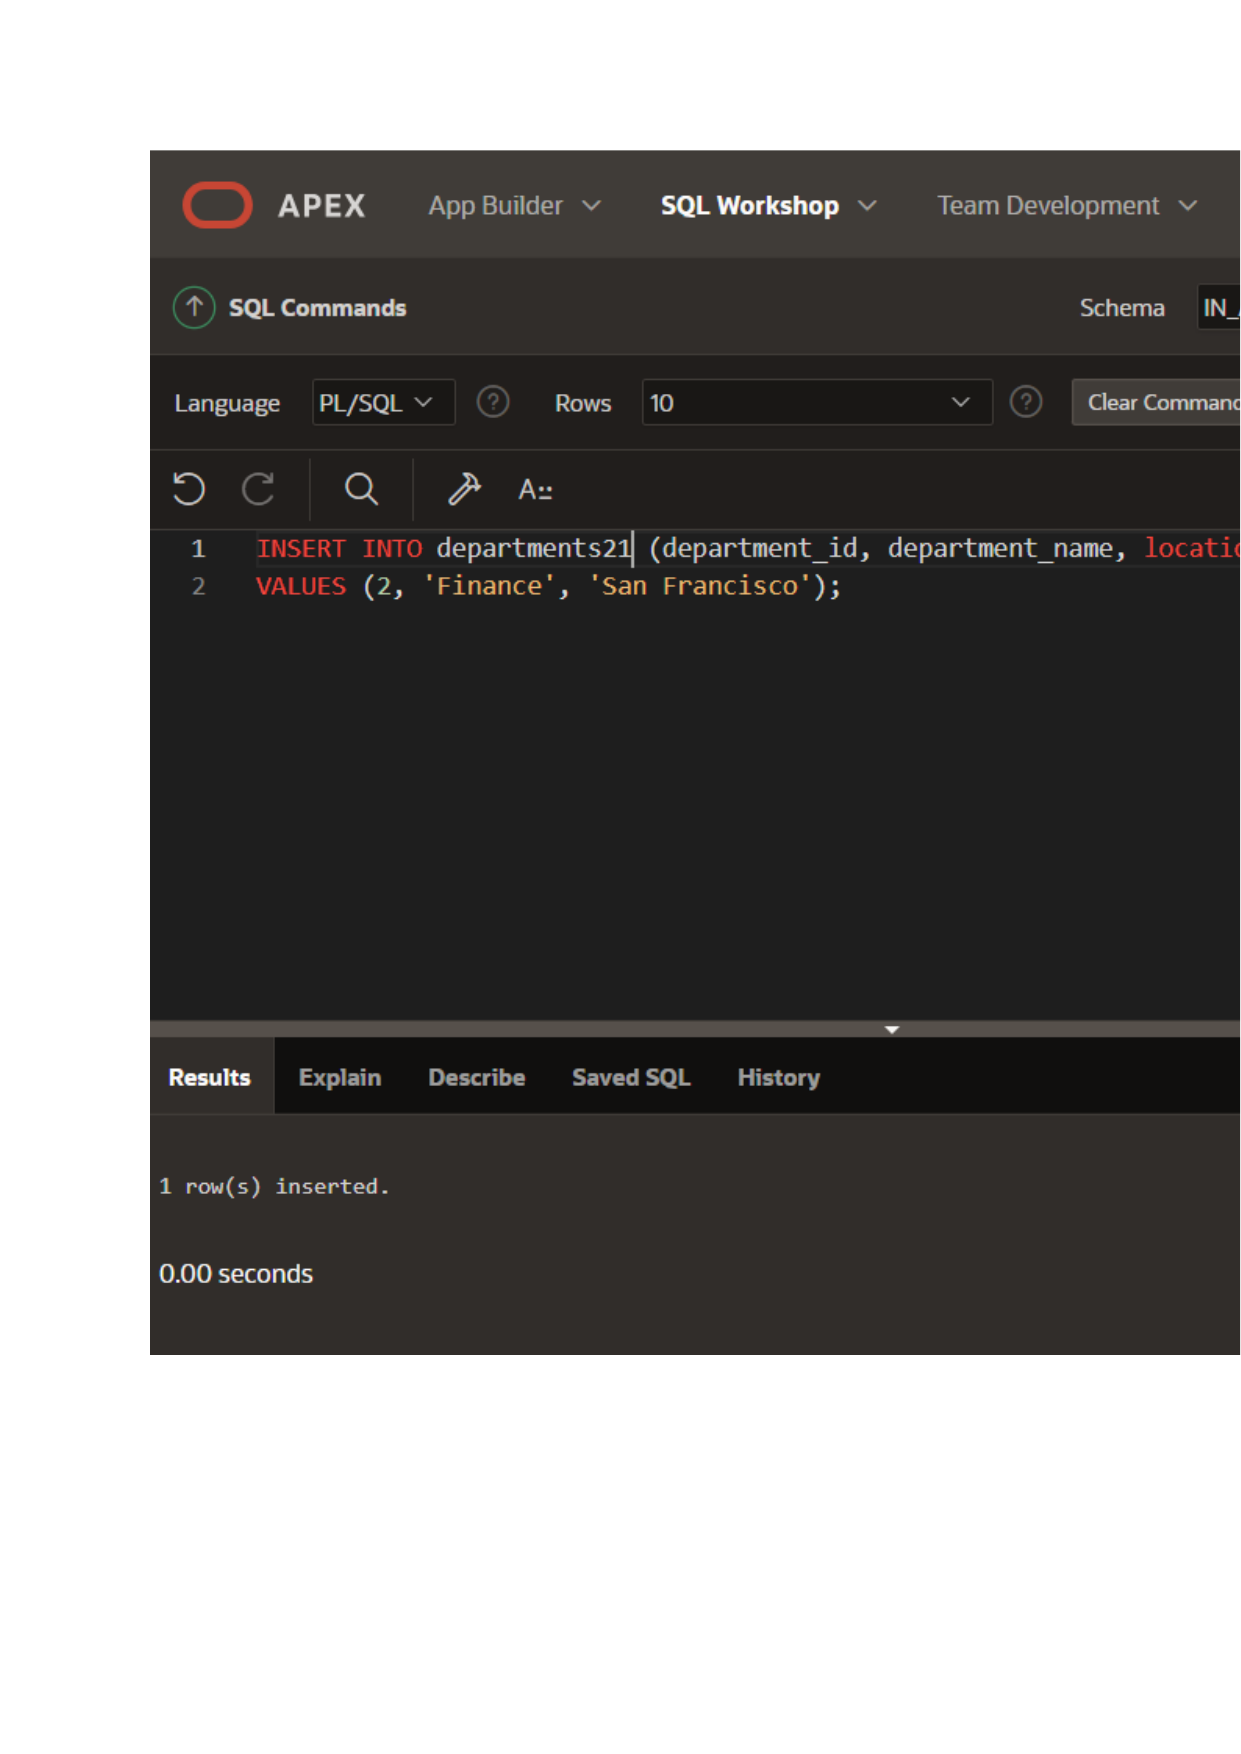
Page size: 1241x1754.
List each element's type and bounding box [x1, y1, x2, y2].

picture [150, 150, 1241, 1355]
